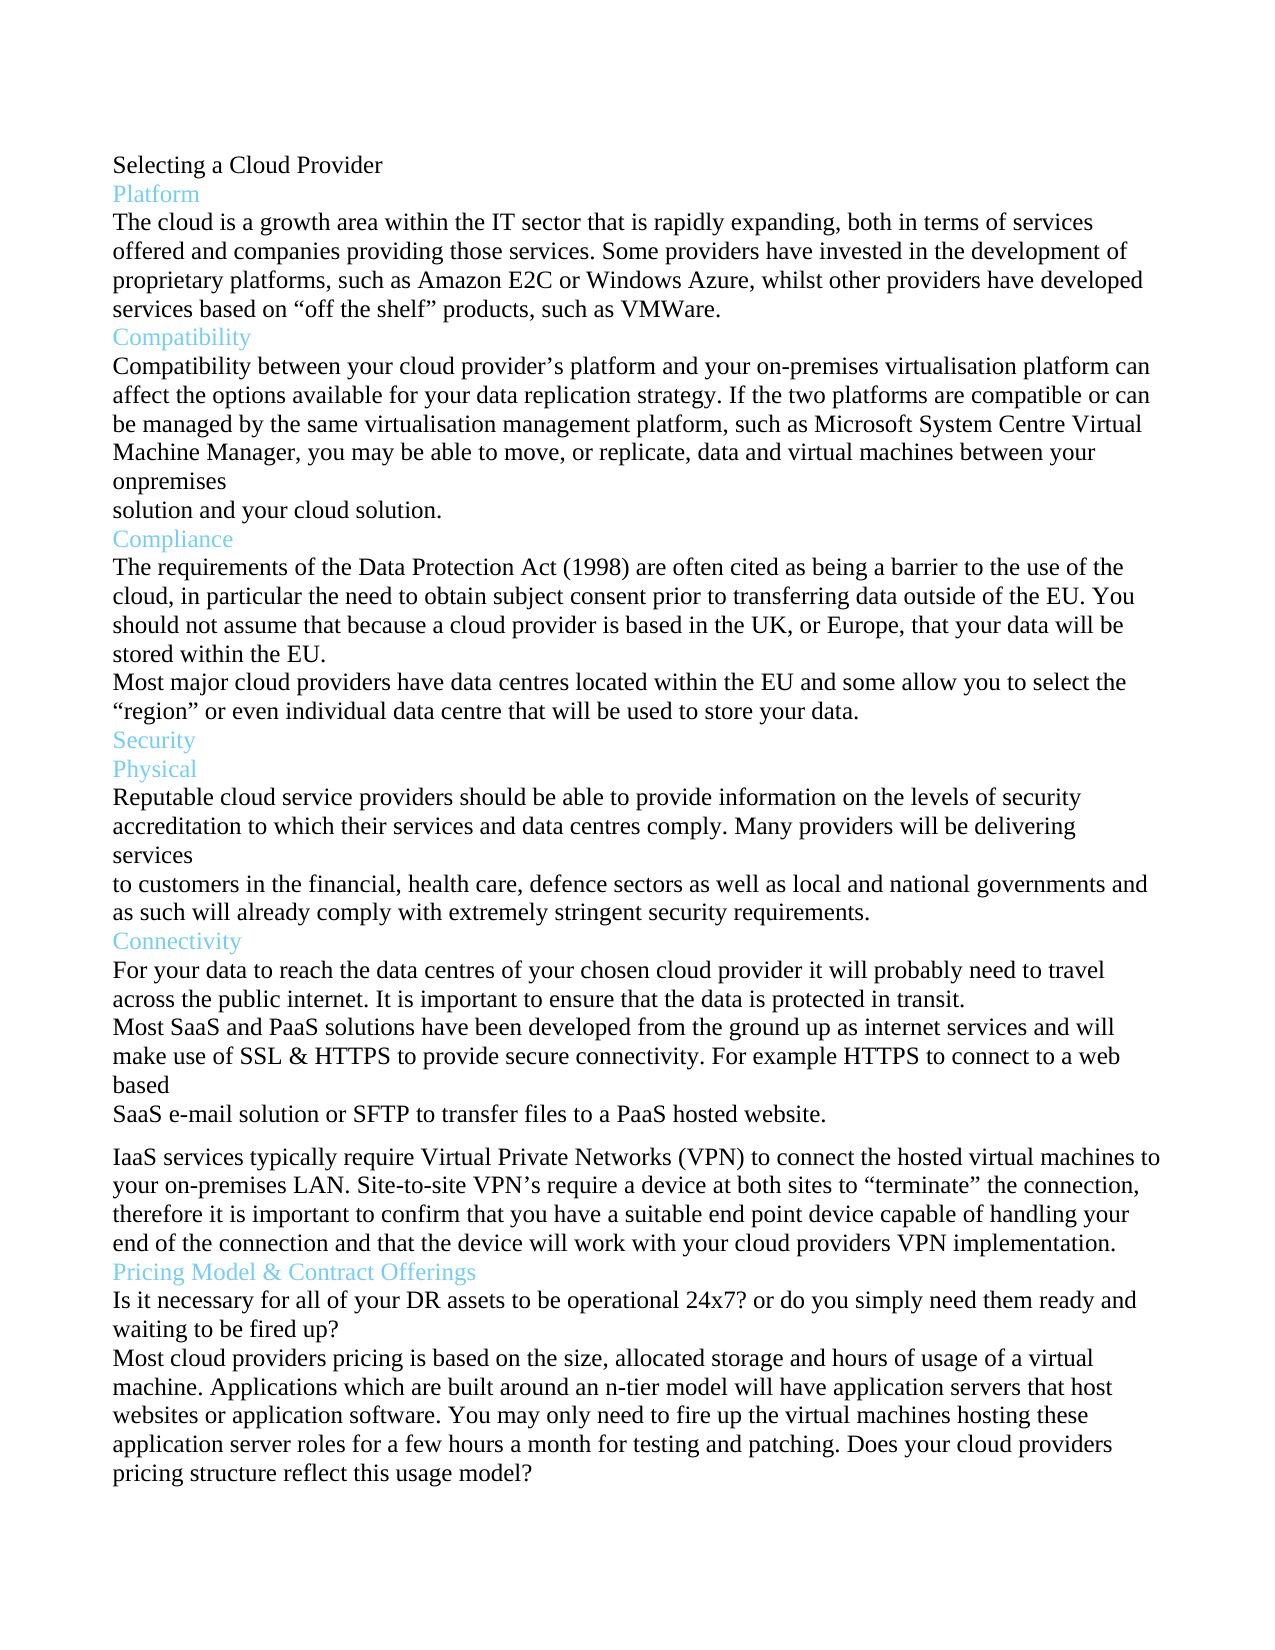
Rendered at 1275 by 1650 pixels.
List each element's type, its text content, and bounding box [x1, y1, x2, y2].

text For your data to reach the data centres of your chosen cloud provider it will probably need to travel [112, 955, 1162, 984]
text Most SaaS and PaaS solutions have been developed from the ground up as internet services and will [112, 1012, 1162, 1041]
text pricing structure reflect this usage model? [112, 1458, 1162, 1487]
text as such will already comply with extremely stringent security requirements. [112, 897, 1162, 926]
text cloud, in particular the need to obtain subject consent prior to transferring data outside of the EU. You [112, 581, 1162, 610]
text websites or application software. You may only need to fire up the virtual machines hosting these [112, 1401, 1162, 1429]
text Reputable cloud service providers should be able to provide information on the levels of security [112, 782, 1162, 811]
text machine. Applications which are built around an n-tier model will have application servers that host [112, 1372, 1162, 1401]
text solution and your cloud solution. [112, 495, 1162, 524]
text Security [112, 725, 1162, 754]
text “region” or even individual data centre that will be used to store your data. [112, 696, 1162, 725]
text end of the connection and that the device will work with your cloud providers VPN implementation. [112, 1228, 1162, 1257]
text Most major cloud providers have data centres located within the EU and some allow you to select the [112, 667, 1162, 696]
text SaaS e-mail solution or SFTP to transfer files to a PaaS hosted website. [112, 1099, 1162, 1127]
text stored within the EU. [112, 639, 1162, 667]
text be managed by the same virtualisation management platform, such as Microsoft System Centre Virtual [112, 409, 1162, 437]
text to customers in the financial, health care, defence sectors as well as local and national governments and [112, 869, 1162, 897]
text Pricing Model & Contract Offerings [112, 1257, 1162, 1286]
text make use of SSL & HTTPS to provide secure connectivity. For example HTTPS to connect to a web based [112, 1041, 1162, 1099]
text Platform [112, 179, 1162, 207]
text Compatibility between your cloud provider’s platform and your on-premises virtualisation platform can [112, 351, 1162, 380]
text offered and companies providing those services. Some providers have invested in the development of [112, 236, 1162, 265]
text services based on “off the shelf” products, such as VMWare. [112, 294, 1162, 322]
text accreditation to which their services and data centres comply. Many providers will be delivering services [112, 811, 1162, 869]
text Connectivity [112, 926, 1162, 955]
text affect the options available for your data replication strategy. If the two platforms are compatible or can [112, 380, 1162, 409]
text Compliance [112, 524, 1162, 552]
text Selecting a Cloud Provider [112, 150, 1162, 179]
text should not assume that because a cloud provider is based in the UK, or Europe, that your data will be [112, 610, 1162, 639]
text Most cloud providers pricing is based on the size, allocated storage and hours of usage of a virtual [112, 1343, 1162, 1372]
text across the public internet. It is important to ensure that the data is protected in transit. [112, 984, 1162, 1012]
text Compatibility [112, 322, 1162, 351]
text Is it necessary for all of your DR assets to be operational 24x7? or do you simply need them ready and [112, 1286, 1162, 1314]
text The requirements of the Data Protection Act (1998) are often cited as being a barrier to the use of the [112, 552, 1162, 581]
text The cloud is a growth area within the IT sector that is rapidly expanding, both in terms of services [112, 207, 1162, 236]
text therefore it is important to confirm that you have a suitable end point device capable of handling your [112, 1199, 1162, 1228]
text proprietary platforms, such as Amazon E2C or Windows Azure, whilst other providers have developed [112, 265, 1162, 294]
text your on-premises LAN. Site-to-site VPN’s require a device at both sites to “terminate” the connection, [112, 1171, 1162, 1199]
text application server roles for a few hours a month for testing and patching. Does your cloud providers [112, 1429, 1162, 1458]
text Machine Manager, you may be able to move, or replicate, data and virtual machines between your onpremises [112, 437, 1162, 495]
text IaaS services typically require Virtual Private Networks (VPN) to connect the hosted virtual machines to [112, 1142, 1162, 1171]
text waiting to be fired up? [112, 1314, 1162, 1343]
text Physical [112, 754, 1162, 782]
